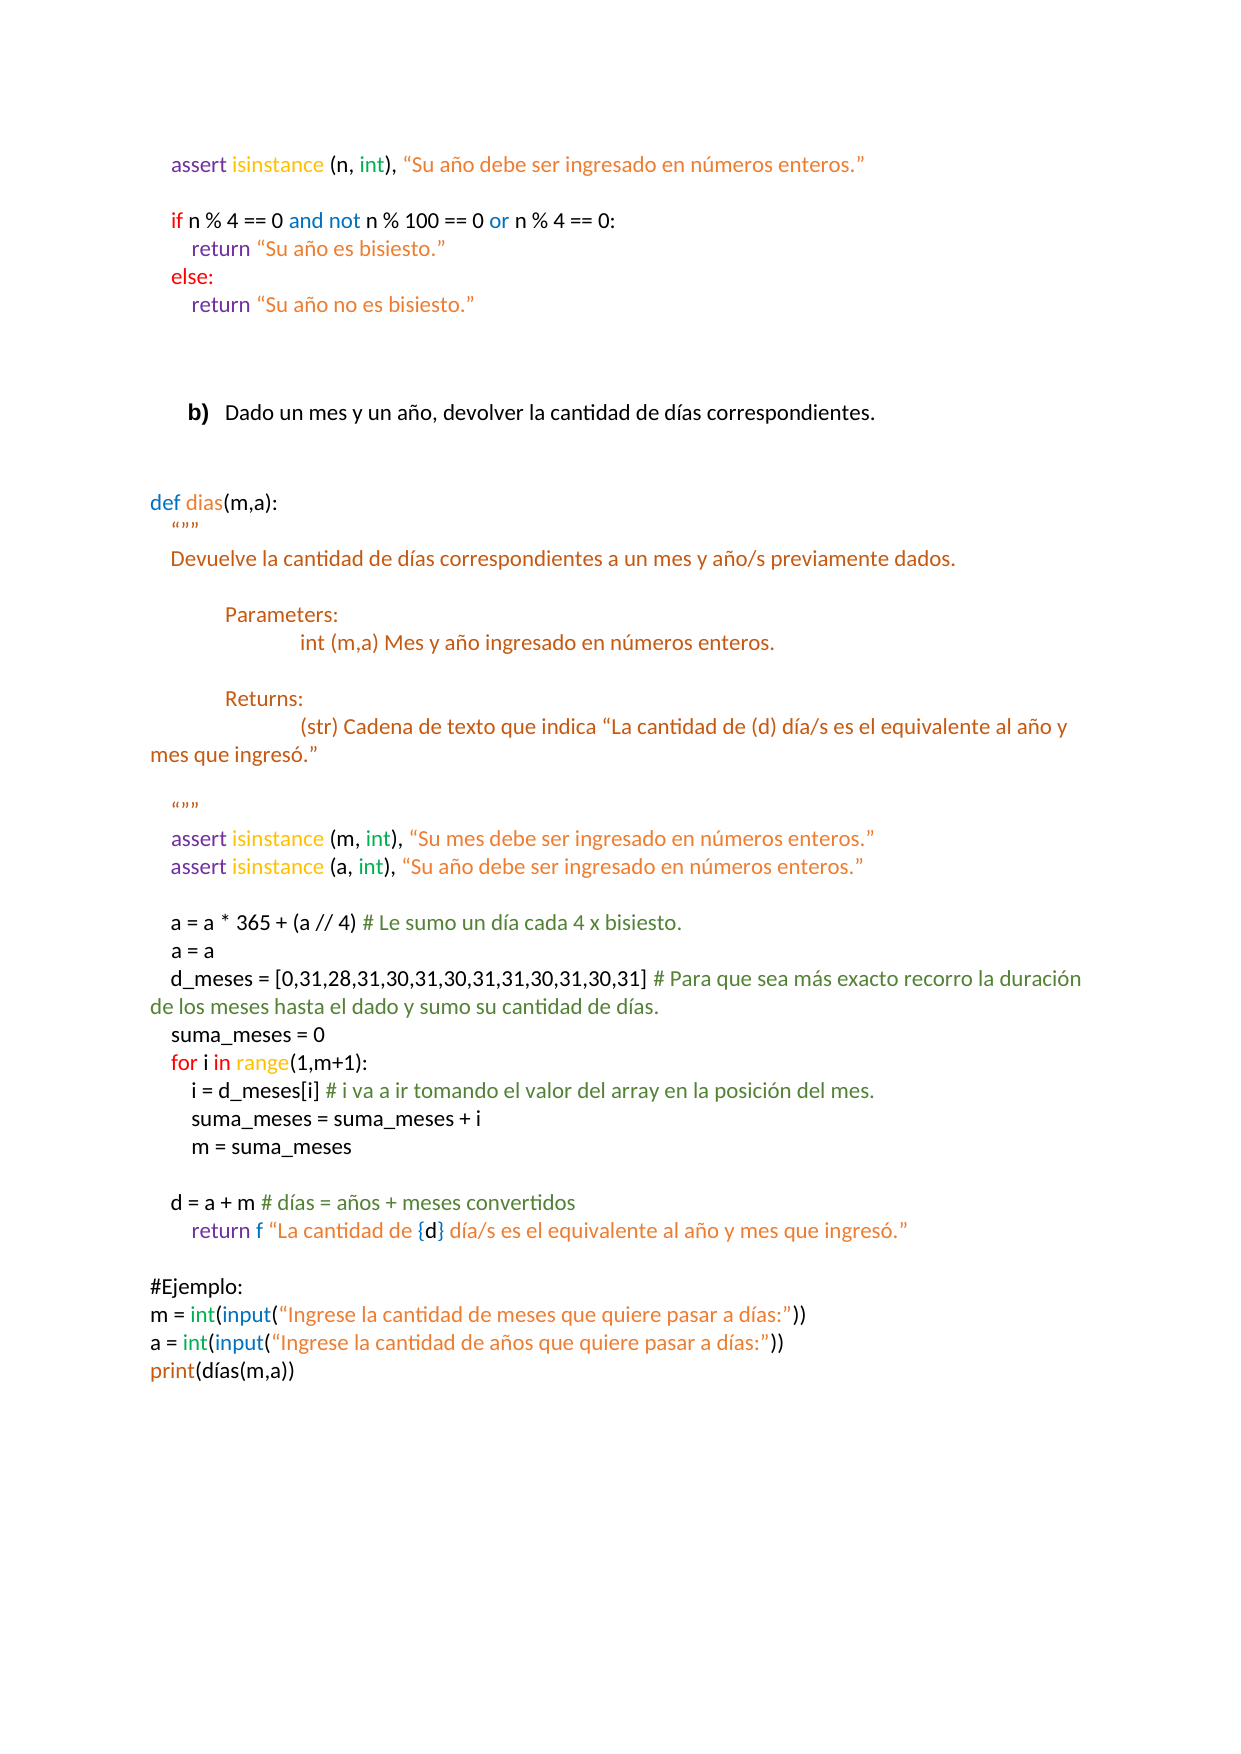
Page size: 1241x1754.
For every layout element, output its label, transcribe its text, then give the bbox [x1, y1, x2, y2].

text assert isinstance (m, int), “Su mes debe ser ingresado en números enteros.” [150, 824, 1090, 852]
text else: [150, 262, 1090, 290]
text return “Su año no es bisiesto.” [150, 290, 1090, 318]
text Returns: [150, 684, 1090, 712]
text (str) Cadena de texto que indica “La cantidad de (d) día/s es el equivalente al año y mes que ingresó.” [150, 712, 1090, 768]
text a = int(input(“Ingrese la cantidad de años que quiere pasar a días:”)) [150, 1328, 1090, 1357]
text i = d_meses[i] # i va a ir tomando el valor del array en la posición del mes. [150, 1076, 1090, 1104]
text “”” [150, 516, 1090, 544]
text m = int(input(“Ingrese la cantidad de meses que quiere pasar a días:”)) [150, 1301, 1090, 1328]
text m = suma_meses [150, 1132, 1090, 1160]
text return “Su año es bisiesto.” [150, 234, 1090, 262]
text return f “La cantidad de {d} día/s es el equivalente al año y mes que ingresó.” [150, 1216, 1090, 1244]
text Devuelve la cantidad de días correspondientes a un mes y año/s previamente dados. [150, 544, 1090, 572]
text print(días(m,a)) [150, 1357, 1090, 1384]
text Parameters: [150, 600, 1090, 628]
text “”” [150, 796, 1090, 824]
text def dias(m,a): [150, 488, 1090, 516]
text suma_meses = suma_meses + i [150, 1104, 1090, 1132]
text a = a [150, 936, 1090, 964]
subtitle Dado un mes y un año, devolver la cantidad de días correspondientes. [187, 398, 1090, 426]
text suma_meses = 0 [150, 1020, 1090, 1048]
text d_meses = [0,31,28,31,30,31,30,31,31,30,31,30,31] # Para que sea más exacto recorro la duración de los meses hasta el dado y sumo su cantidad de días. [150, 964, 1090, 1020]
text d = a + m # días = años + meses convertidos [150, 1188, 1090, 1216]
text assert isinstance (n, int), “Su año debe ser ingresado en números enteros.” [150, 150, 1090, 178]
text int (m,a) Mes y año ingresado en números enteros. [150, 628, 1090, 656]
text if n % 4 == 0 and not n % 100 == 0 or n % 4 == 0: [150, 206, 1090, 234]
text assert isinstance (a, int), “Su año debe ser ingresado en números enteros.” [150, 852, 1090, 880]
text a = a * 365 + (a // 4) # Le sumo un día cada 4 x bisiesto. [150, 908, 1090, 936]
text for i in range(1,m+1): [150, 1048, 1090, 1076]
